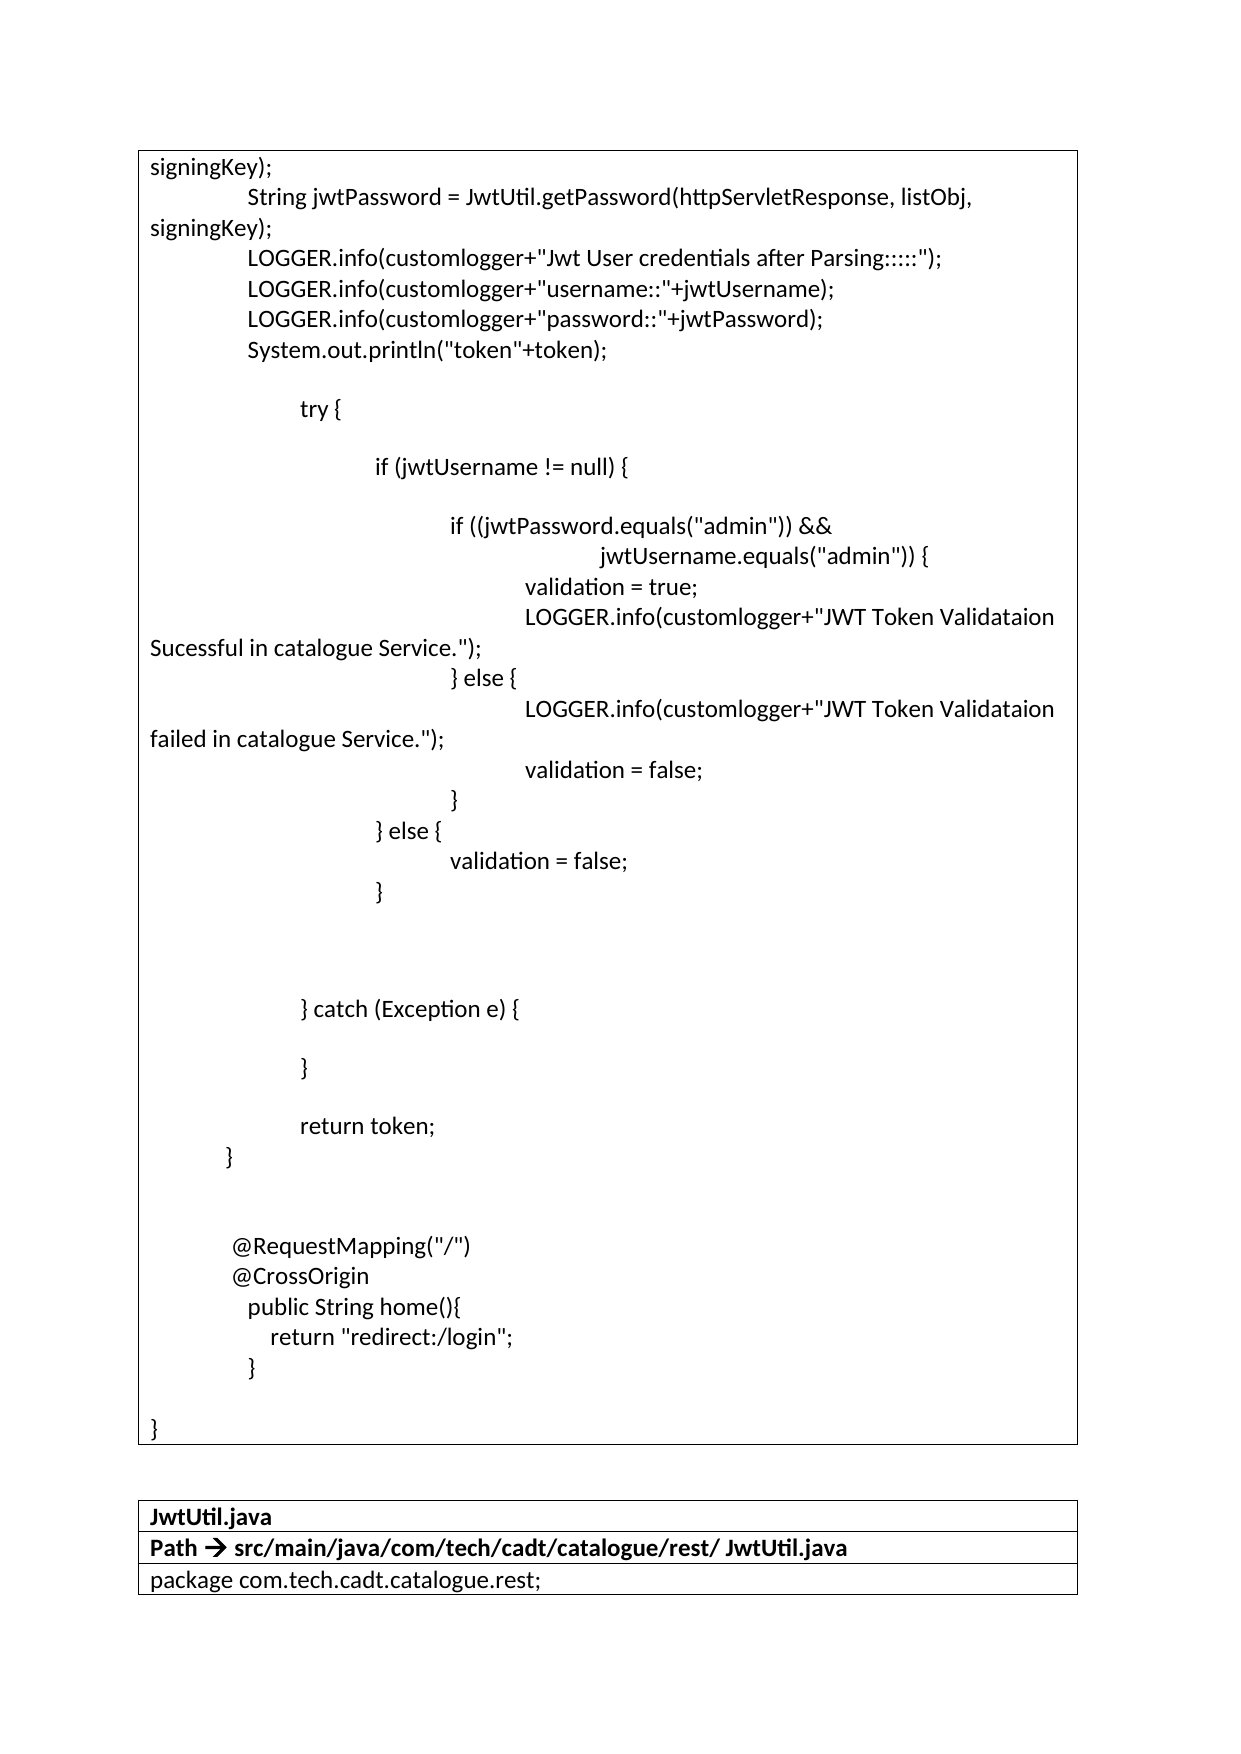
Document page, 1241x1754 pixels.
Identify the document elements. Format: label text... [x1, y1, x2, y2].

table_header JwtUtil.java [139, 1501, 1077, 1531]
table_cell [139, 1564, 1077, 1594]
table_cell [139, 151, 1077, 1443]
table_cell Path src/main/java/com/tech/cadt/catalogue/rest/ JwtUtil.java [139, 1532, 1077, 1563]
